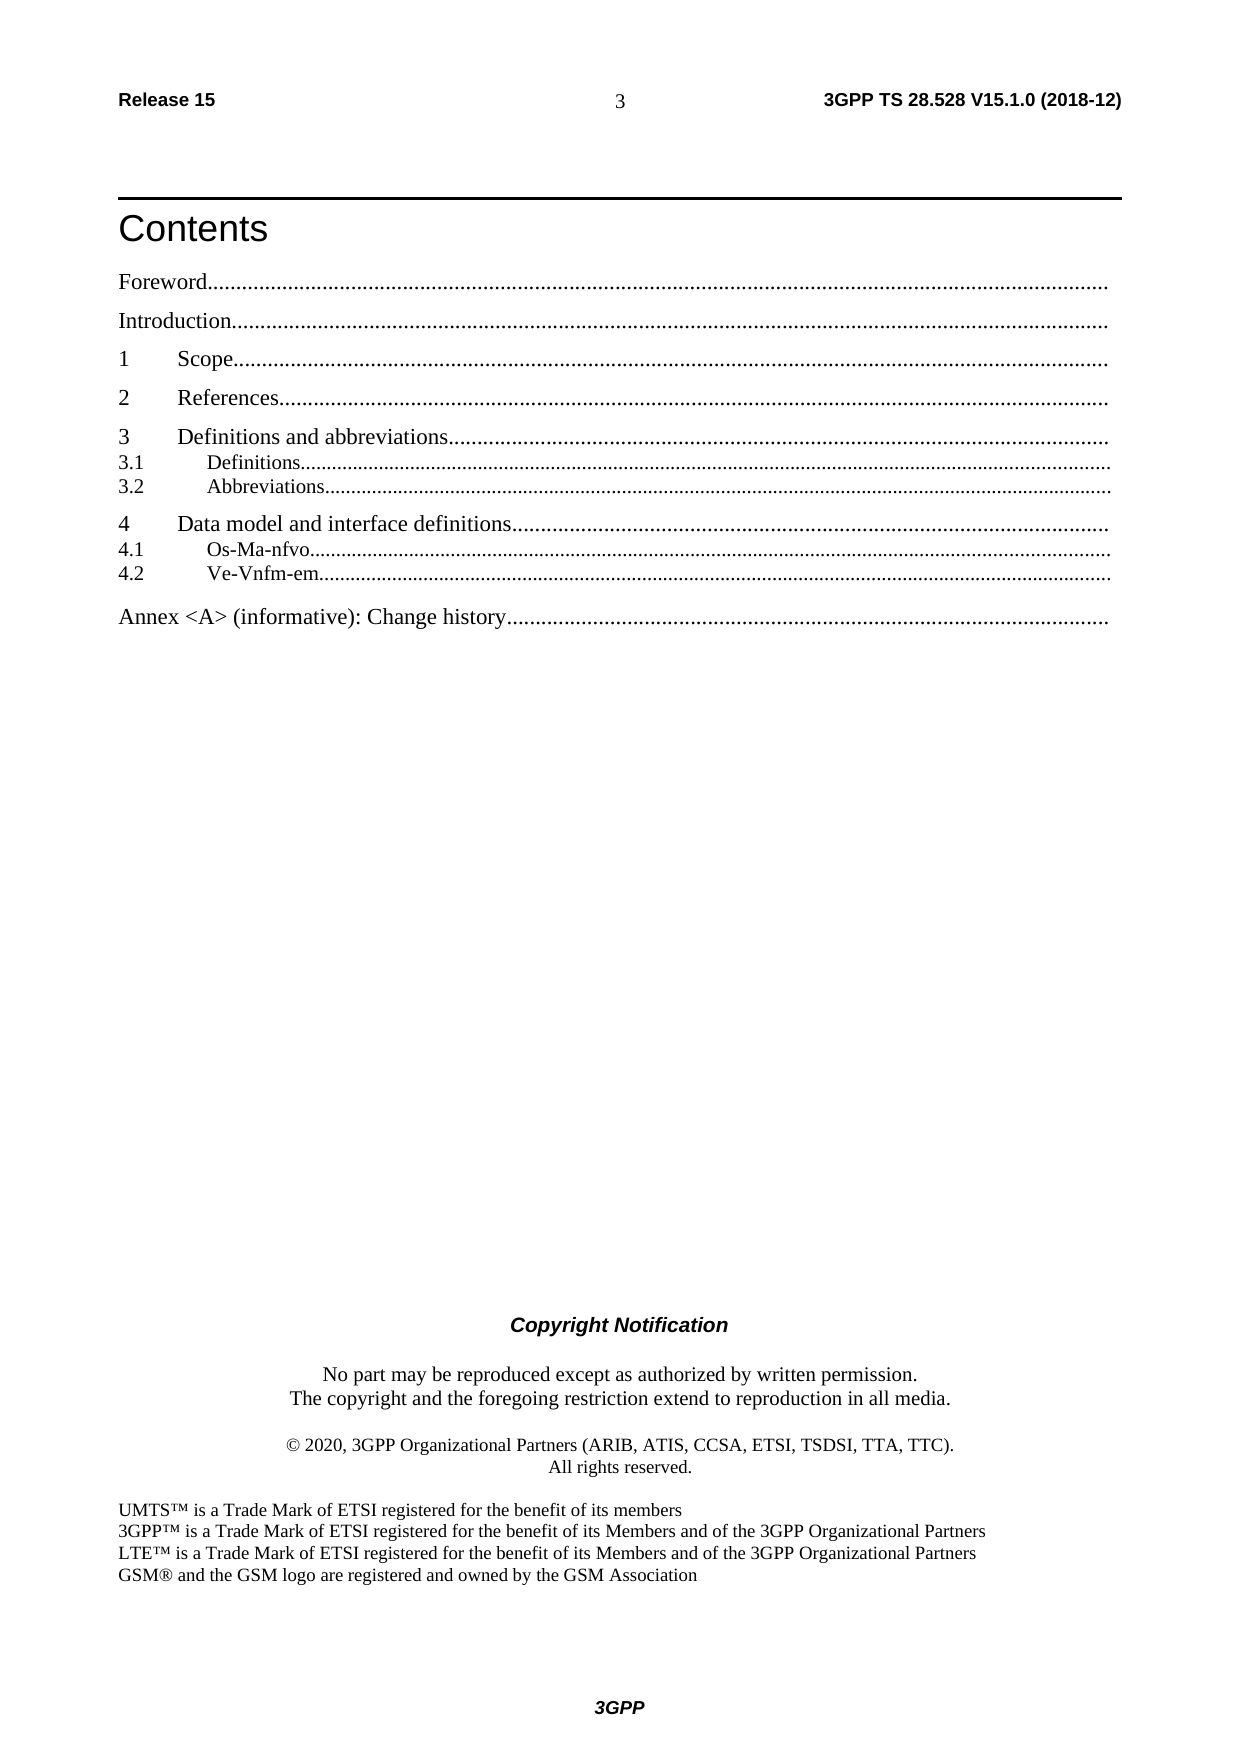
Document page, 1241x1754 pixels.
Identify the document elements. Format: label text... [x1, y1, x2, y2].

text Contents [118, 200, 1122, 249]
